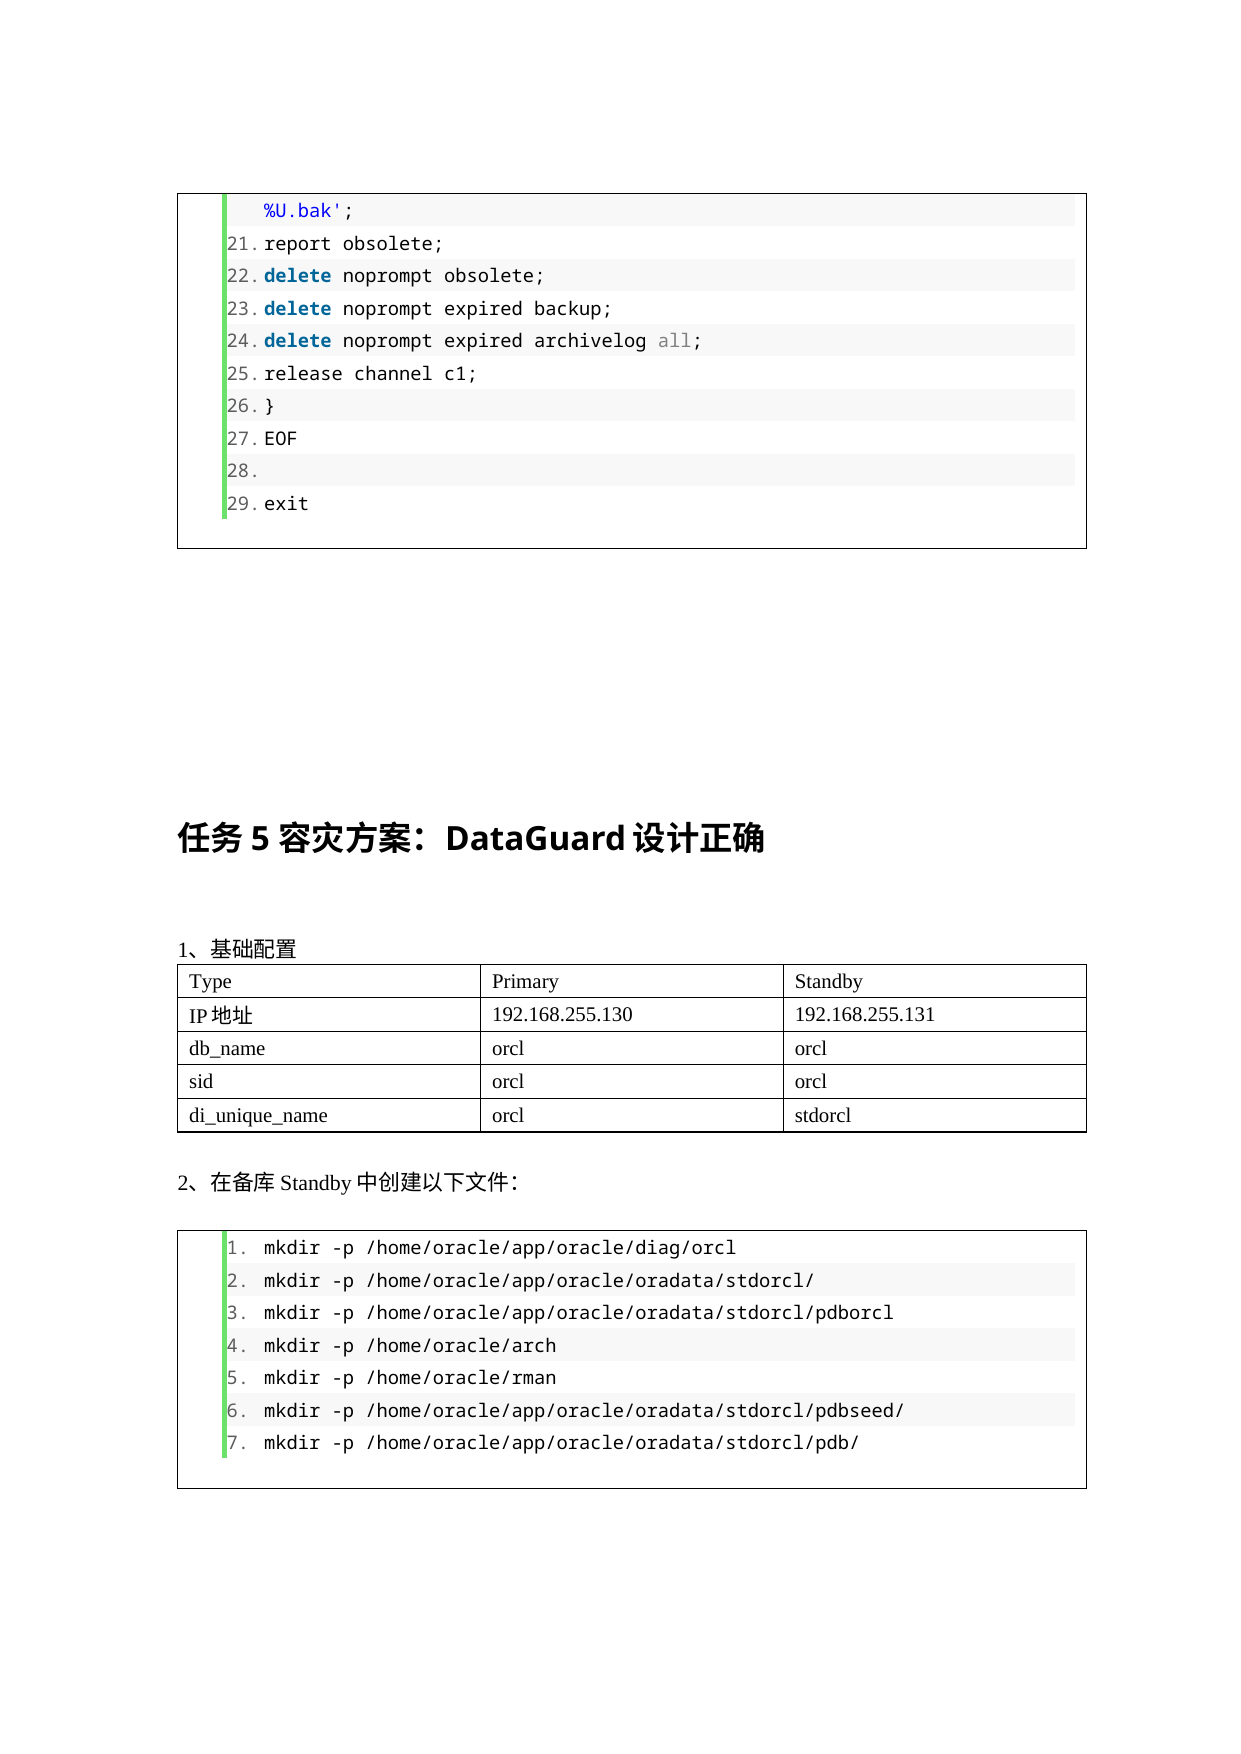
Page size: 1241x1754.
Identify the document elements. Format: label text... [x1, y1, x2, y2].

table_cell stdorcl [784, 1099, 1086, 1131]
table_header Standby [784, 965, 1086, 997]
table_cell 192.168.255.131 [784, 998, 1086, 1031]
text 2、在备库Standby中创建以下文件： [177, 1165, 1087, 1197]
table_cell orcl [784, 1065, 1086, 1098]
table_header Type [178, 965, 480, 997]
table_header Primary [481, 965, 783, 997]
subtitle 任务5 容灾方案：DataGuard设计正确 [177, 804, 1087, 869]
table_cell orcl [481, 1032, 783, 1064]
table_cell orcl [784, 1032, 1086, 1064]
table_cell orcl [481, 1099, 783, 1131]
table_cell db_name [178, 1032, 480, 1064]
table_cell orcl [481, 1065, 783, 1098]
table_cell di_unique_name [178, 1099, 480, 1131]
table_header mkdir -p /home/oracle/app/oracle/diag/orcl mkdir -p /home/oracle/app/oracle/oradata/stdorcl/ mkdir -p /home/oracle/app/oracle/oradata/stdorcl/pdborcl mkdir -p /home/oracle/arch mkdir -p /home/oracle/rman mkdir -p /home/oracle/app/oracle/oradata/stdorcl/pdbseed/ mkdir -p /home/oracle/app/oracle/oradata/stdorcl/pdb/ [178, 1231, 1086, 1488]
table_cell IP地址 [178, 998, 480, 1031]
table_cell sid [178, 1065, 480, 1098]
text 1、基础配置 [177, 931, 1087, 964]
table_cell 192.168.255.130 [481, 998, 783, 1031]
